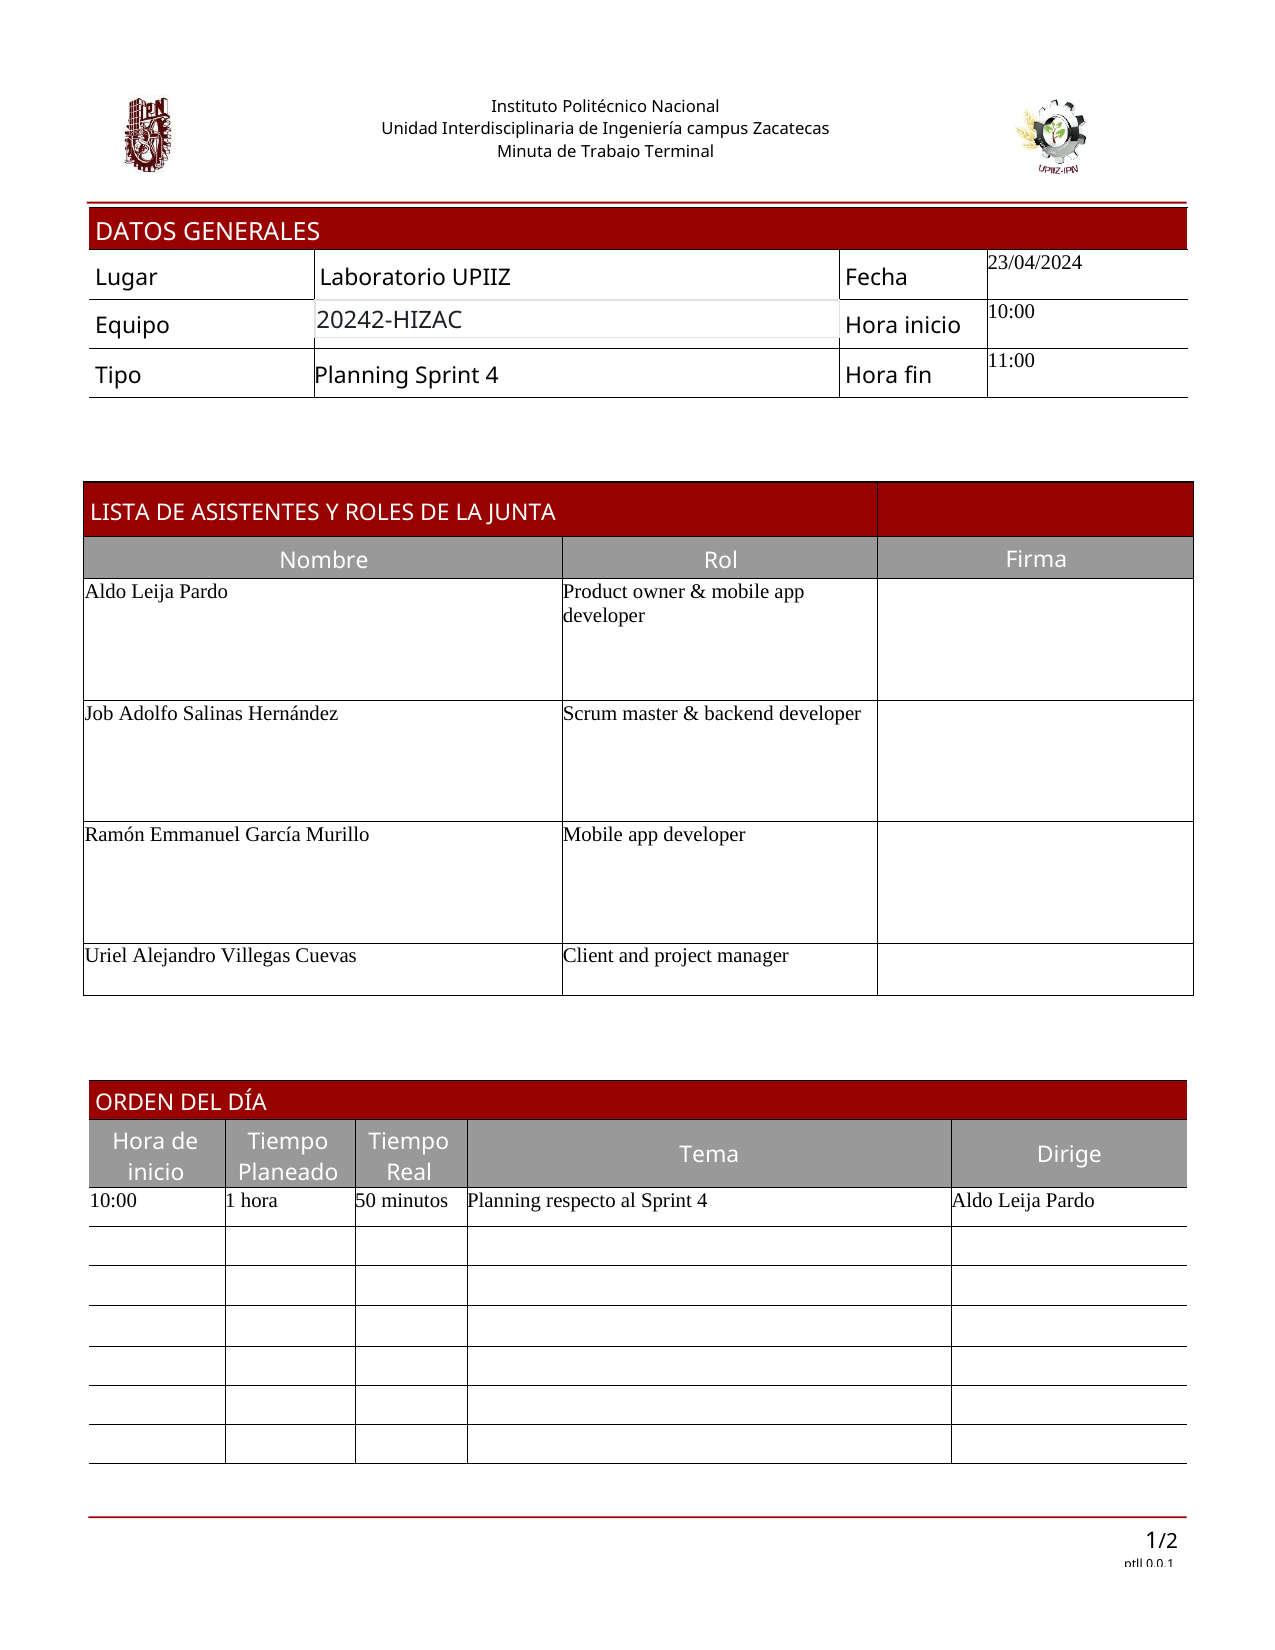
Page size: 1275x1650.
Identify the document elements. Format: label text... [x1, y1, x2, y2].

table_cell [952, 1425, 1187, 1463]
table_cell 23/04/2024 [988, 250, 1187, 299]
table_header [878, 483, 1193, 536]
table_cell [356, 1386, 467, 1424]
table_cell [315, 338, 839, 348]
table_cell [89, 1347, 225, 1385]
table_cell [468, 1347, 951, 1385]
table_cell Tiempo Planeado [226, 1120, 355, 1187]
table_cell Laboratorio UPIIZ [315, 250, 839, 299]
table_cell Mobile app developer [563, 822, 877, 942]
table_cell Tipo [89, 349, 314, 397]
table_cell 1 hora [226, 1188, 355, 1226]
picture [1014, 99, 1087, 174]
table_cell [226, 1306, 355, 1346]
table_cell [89, 1227, 225, 1265]
table_cell Scrum master & backend developer [563, 701, 877, 821]
table_cell [468, 1306, 951, 1346]
table_cell [468, 1227, 951, 1265]
table_cell Nombre [84, 537, 562, 578]
table_cell [952, 1266, 1187, 1305]
table_cell [952, 1386, 1187, 1424]
table_cell [89, 1266, 225, 1305]
table_cell Aldo Leija Pardo [84, 579, 562, 700]
table_cell Firma [878, 537, 1193, 578]
table_cell Planning respecto al Sprint 4 [468, 1188, 951, 1226]
table_cell [952, 1306, 1187, 1346]
table_cell Equipo [89, 300, 314, 348]
table_cell 10:00 [988, 300, 1187, 348]
table_cell [356, 1227, 467, 1265]
table_cell 10:00 [89, 1188, 225, 1226]
table_cell Tiempo Real [356, 1120, 467, 1187]
table_cell Uriel Alejandro Villegas Cuevas [84, 944, 562, 995]
table_cell Ramón Emmanuel García Murillo [84, 822, 562, 942]
table_cell [878, 701, 1193, 821]
table_cell 11:00 [988, 349, 1187, 397]
table_header ORDEN DEL DÍA [89, 1081, 1187, 1119]
table_cell [226, 1227, 355, 1265]
table_cell [952, 1347, 1187, 1385]
table_cell [468, 1266, 951, 1305]
table_cell Hora fin [840, 349, 987, 397]
table_cell Planning Sprint 4 [315, 349, 839, 397]
table_cell [878, 579, 1193, 700]
table_cell Aldo Leija Pardo [952, 1188, 1187, 1226]
table_cell [468, 1425, 951, 1463]
table_cell [356, 1425, 467, 1463]
table_cell [89, 1306, 225, 1346]
table_cell [356, 1266, 467, 1305]
table_cell Rol [563, 537, 877, 578]
picture [115, 94, 177, 176]
table_cell [356, 1306, 467, 1346]
table_cell [356, 1347, 467, 1385]
table_cell [952, 1227, 1187, 1265]
table_cell 50 minutos [356, 1188, 467, 1226]
table_cell [226, 1347, 355, 1385]
table_cell [468, 1386, 951, 1424]
table_cell Product owner & mobile app developer [563, 579, 877, 700]
table_cell Lugar [89, 250, 314, 299]
table_cell [878, 944, 1193, 995]
table_cell Client and project manager [563, 944, 877, 995]
table_cell Hora de inicio [89, 1120, 225, 1187]
table_cell [226, 1425, 355, 1463]
table_cell [89, 1425, 225, 1463]
table_cell [226, 1386, 355, 1424]
table_cell Fecha [840, 250, 987, 299]
table_cell [89, 1386, 225, 1424]
table_cell [878, 822, 1193, 942]
table_cell Tema [468, 1120, 951, 1187]
table_cell [226, 1266, 355, 1305]
table_header DATOS GENERALES [89, 208, 1187, 249]
table_cell Dirige [952, 1120, 1187, 1187]
table_cell Hora inicio [840, 300, 987, 348]
table_cell Job Adolfo Salinas Hernández [84, 701, 562, 821]
table_header LISTA DE ASISTENTES Y ROLES DE LA JUNTA [84, 483, 877, 536]
